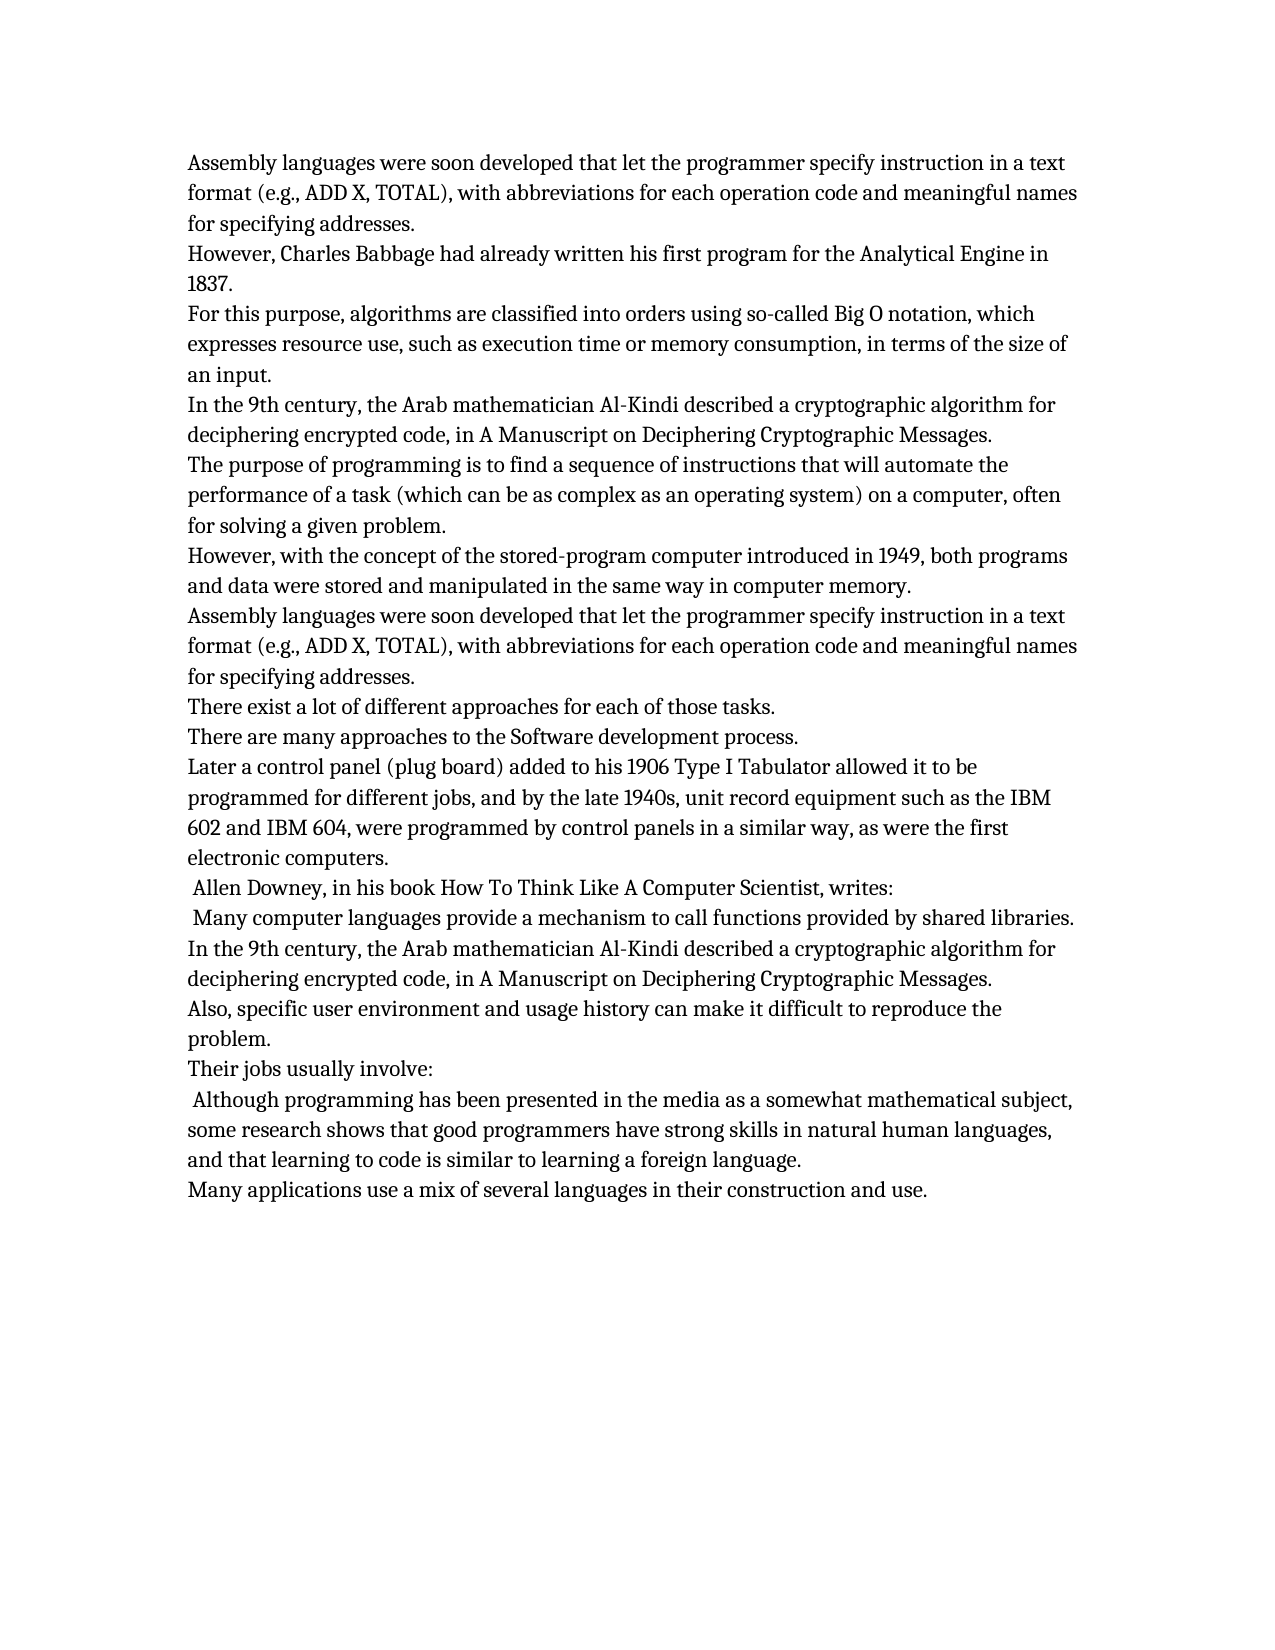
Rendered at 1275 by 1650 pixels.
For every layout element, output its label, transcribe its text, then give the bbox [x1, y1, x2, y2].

text Assembly languages were soon developed that let the programmer specify instruction in a text format (e.g., ADD X, TOTAL), with abbreviations for each operation code and meaningful names for specifying addresses. However, Charles Babbage had already written his first program for the Analytical Engine in 1837. For this purpose, algorithms are classified into orders using so-called Big O notation, which expresses resource use, such as execution time or memory consumption, in terms of the size of an input. In the 9th century, the Arab mathematician Al-Kindi described a cryptographic algorithm for deciphering encrypted code, in A Manuscript on Deciphering Cryptographic Messages. The purpose of programming is to find a sequence of instructions that will automate the performance of a task (which can be as complex as an operating system) on a computer, often for solving a given problem. However, with the concept of the stored-program computer introduced in 1949, both programs and data were stored and manipulated in the same way in computer memory. Assembly languages were soon developed that let the programmer specify instruction in a text format (e.g., ADD X, TOTAL), with abbreviations for each operation code and meaningful names for specifying addresses. There exist a lot of different approaches for each of those tasks. There are many approaches to the Software development process. Later a control panel (plug board) added to his 1906 Type I Tabulator allowed it to be programmed for different jobs, and by the late 1940s, unit record equipment such as the IBM 602 and IBM 604, were programmed by control panels in a similar way, as were the first electronic computers. Allen Downey, in his book How To Think Like A Computer Scientist, writes: Many computer languages provide a mechanism to call functions provided by shared libraries. In the 9th century, the Arab mathematician Al-Kindi described a cryptographic algorithm for deciphering encrypted code, in A Manuscript on Deciphering Cryptographic Messages. Also, specific user environment and usage history can make it difficult to reproduce the problem. Their jobs usually involve: Although programming has been presented in the media as a somewhat mathematical subject, some research shows that good programmers have strong skills in natural human languages, and that learning to code is similar to learning a foreign language. Many applications use a mix of several languages in their construction and use. [187, 150, 1087, 1203]
